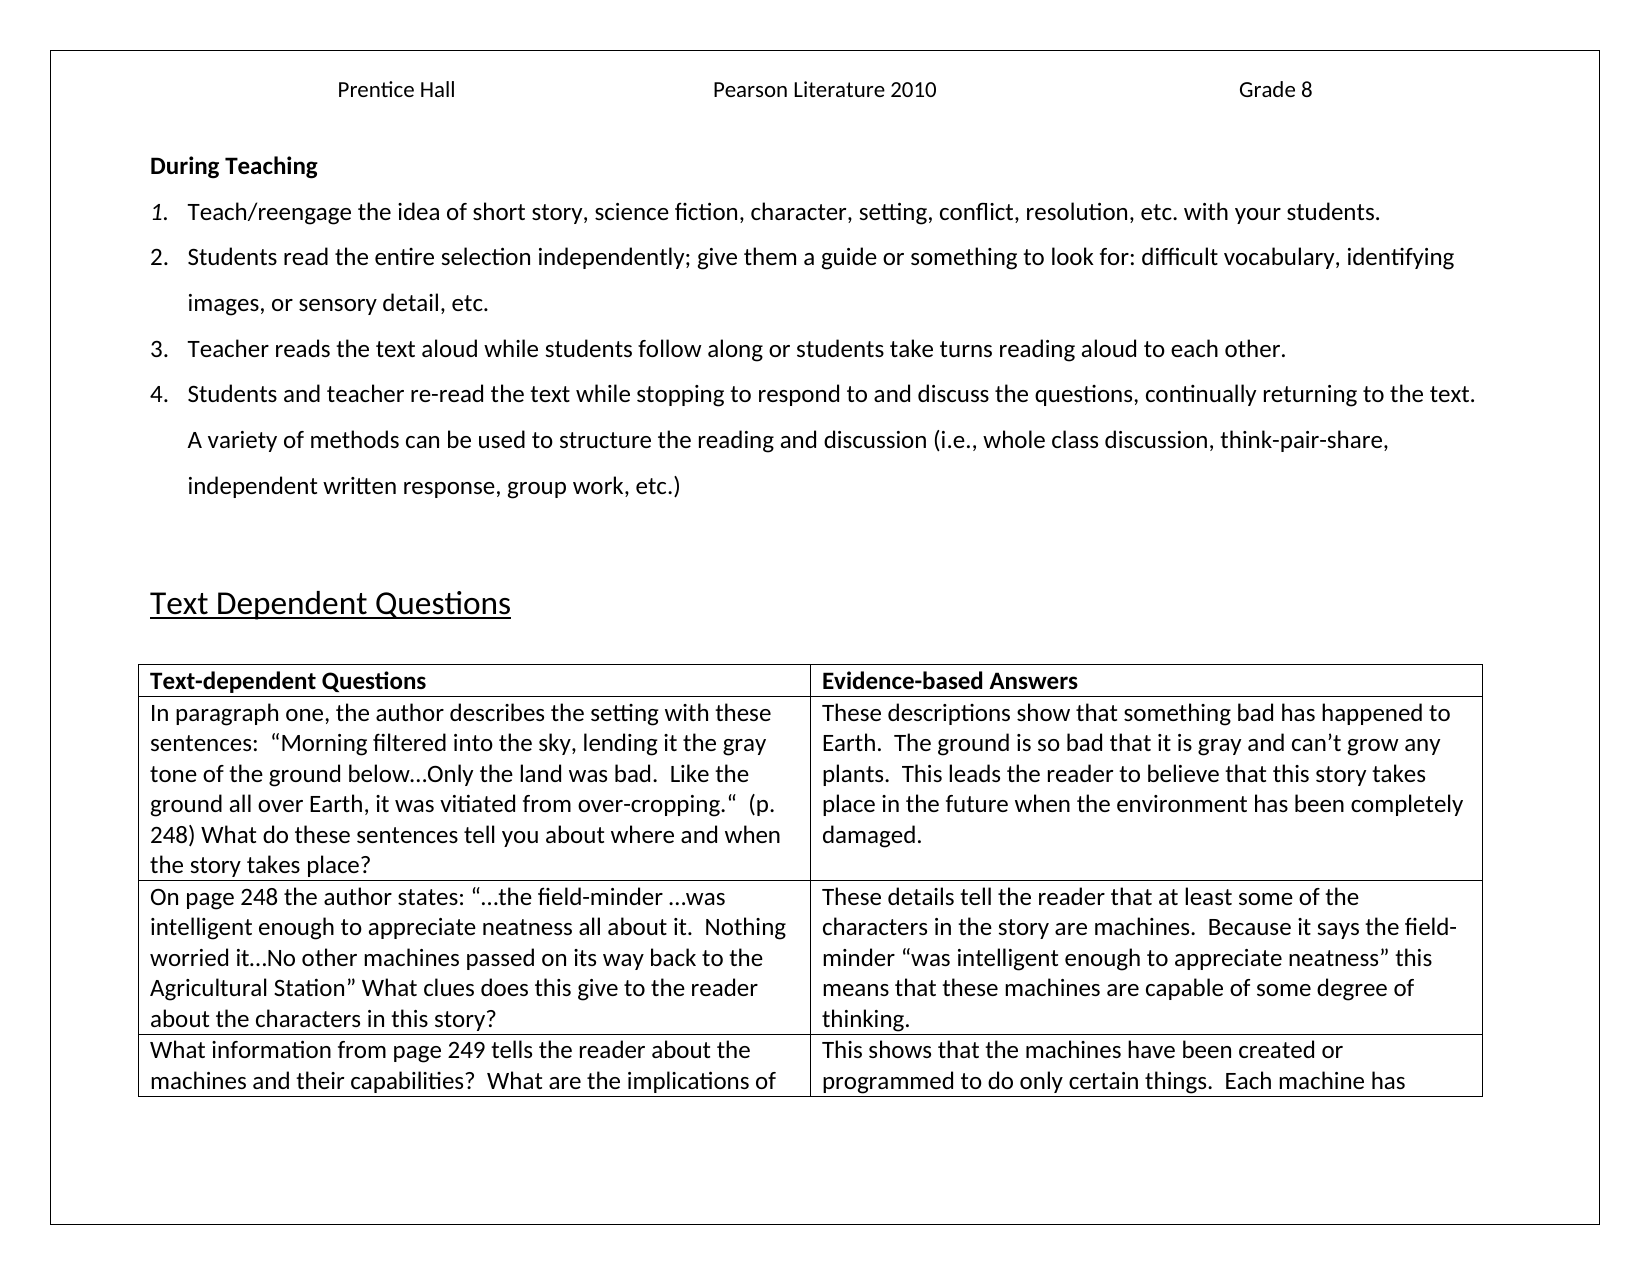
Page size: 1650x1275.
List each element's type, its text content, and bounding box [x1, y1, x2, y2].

list Students and teacher re-read the text while stopping to respond to and discuss the questions, continually returning to the text. A variety of methods can be used to structure the reading and discussion (i.e., whole class discussion, think-pair-share, independent written response, group work, etc.) [150, 379, 1500, 501]
table_header Text-dependent Questions [139, 665, 810, 696]
text During Teaching [150, 150, 1500, 181]
table_header Evidence-based Answers [811, 665, 1482, 696]
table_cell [811, 1035, 1482, 1096]
table_cell On page 248 the author states: “…the field-minder …was intelligent enough to appreciate neatness all about it. Nothing worried it…No other machines passed on its way back to the Agricultural Station” What clues does this give to the reader about the characters in this story? [139, 881, 810, 1034]
table_cell These descriptions show that something bad has happened to Earth. The ground is so bad that it is gray and can’t grow any plants. This leads the reader to believe that this story takes place in the future when the environment has been completely damaged. [811, 697, 1482, 880]
text Text Dependent Questions [150, 582, 1500, 623]
list Teach/reengage the idea of short story, science fiction, character, setting, conflict, resolution, etc. with your students. [150, 196, 1500, 226]
list Teacher reads the text aloud while students follow along or students take turns reading aloud to each other. [150, 333, 1500, 363]
table_cell These details tell the reader that at least some of the characters in the story are machines. Because it says the field-minder “was intelligent enough to appreciate neatness” this means that these machines are capable of some degree of thinking. [811, 881, 1482, 1034]
list Students read the entire selection independently; give them a guide or something to look for: difficult vocabulary, identifying images, or sensory detail, etc. [150, 241, 1500, 318]
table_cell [139, 1035, 810, 1096]
table_cell In paragraph one, the author describes the setting with these sentences: “Morning filtered into the sky, lending it the gray tone of the ground below…Only the land was bad. Like the ground all over Earth, it was vitiated from over-cropping.“ (p. 248) What do these sentences tell you about where and when the story takes place? [139, 697, 810, 880]
